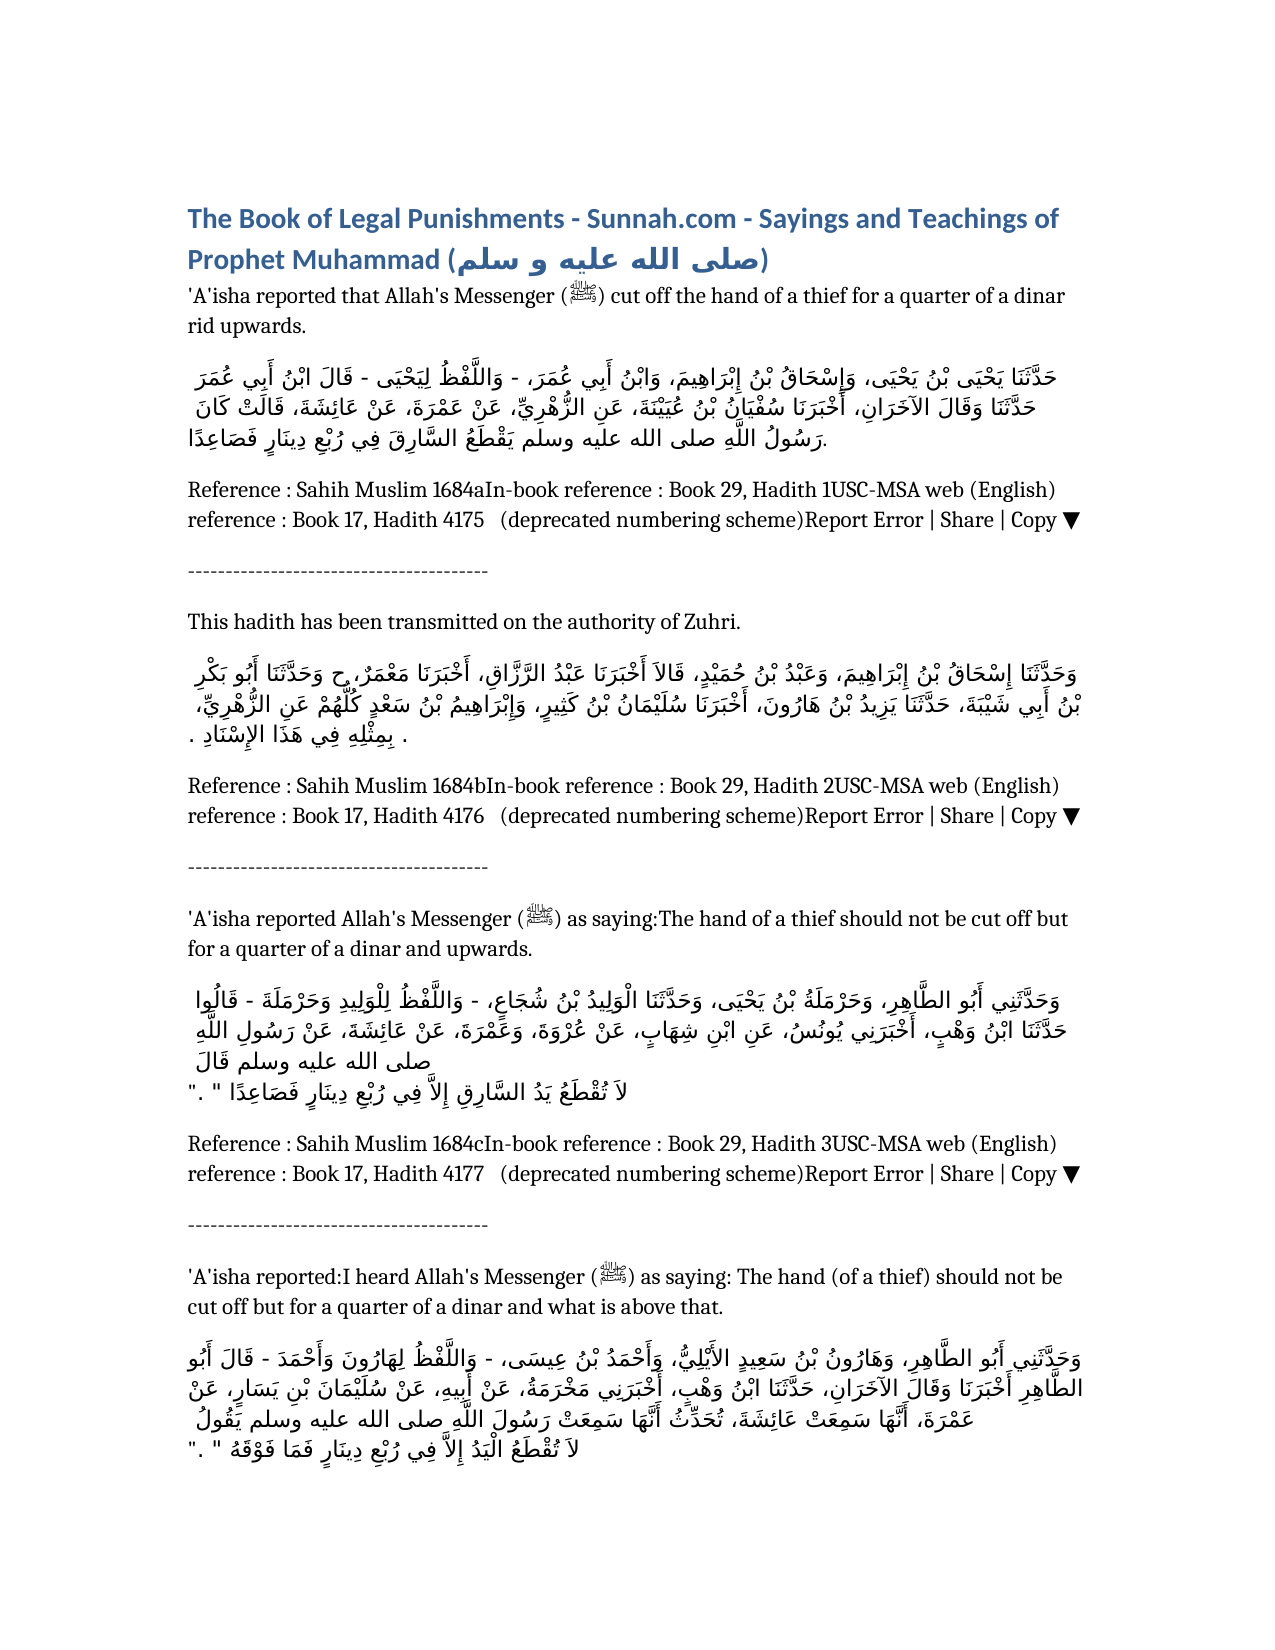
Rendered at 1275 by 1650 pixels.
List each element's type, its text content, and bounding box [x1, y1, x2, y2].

text وَحَدَّثَنَا إِسْحَاقُ بْنُ إِبْرَاهِيمَ، وَعَبْدُ بْنُ حُمَيْدٍ، قَالاَ أَخْبَرَنَا عَبْدُ الرَّزَّاقِ، أَخْبَرَنَا مَعْمَرٌ، ح وَحَدَّثَنَا أَبُو بَكْرِ بْنُ أَبِي شَيْبَةَ، حَدَّثَنَا يَزِيدُ بْنُ هَارُونَ، أَخْبَرَنَا سُلَيْمَانُ بْنُ كَثِيرٍ، وَإِبْرَاهِيمُ بْنُ سَعْدٍ كُلُّهُمْ عَنِ الزُّهْرِيِّ، ‏.‏ بِمِثْلِهِ فِي هَذَا الإِسْنَادِ ‏.‏ [187, 660, 1087, 748]
text ---------------------------------------- [187, 854, 1087, 880]
text Reference : Sahih Muslim 1684aIn-book reference : Book 29, Hadith 1USC-MSA web (English) reference : Book 17, Hadith 4175 (deprecated numbering scheme)Report Error | Share | Copy ▼ [187, 477, 1087, 533]
text 'A'isha reported:I heard Allah's Messenger (ﷺ) as saying: The hand (of a thief) should not be cut off but for a quarter of a dinar and what is above that. [187, 1263, 1087, 1320]
text وَحَدَّثَنِي أَبُو الطَّاهِرِ، وَهَارُونُ بْنُ سَعِيدٍ الأَيْلِيُّ، وَأَحْمَدُ بْنُ عِيسَى، - وَاللَّفْظُ لِهَارُونَ وَأَحْمَدَ - قَالَ أَبُو الطَّاهِرِ أَخْبَرَنَا وَقَالَ الآخَرَانِ، حَدَّثَنَا ابْنُ وَهْبٍ، أَخْبَرَنِي مَخْرَمَةُ، عَنْ أَبِيهِ، عَنْ سُلَيْمَانَ بْنِ يَسَارٍ، عَنْ عَمْرَةَ، أَنَّهَا سَمِعَتْ عَائِشَةَ، تُحَدِّثُ أَنَّهَا سَمِعَتْ رَسُولَ اللَّهِ صلى الله عليه وسلم يَقُولُ ‏ "‏ لاَ تُقْطَعُ الْيَدُ إِلاَّ فِي رُبْعِ دِينَارٍ فَمَا فَوْقَهُ ‏"‏ ‏.‏ [187, 1345, 1087, 1463]
text This hadith has been transmitted on the authority of Zuhri. [187, 609, 1087, 635]
text ---------------------------------------- [187, 558, 1087, 584]
subtitle The Book of Legal Punishments - Sunnah.com - Sayings and Teachings of Prophet Muhammad (صلى الله عليه و سلم) [187, 200, 1087, 277]
text 'A'isha reported that Allah's Messenger (ﷺ) cut off the hand of a thief for a quarter of a dinar rid upwards. [187, 282, 1087, 339]
text وَحَدَّثَنِي أَبُو الطَّاهِرِ، وَحَرْمَلَةُ بْنُ يَحْيَى، وَحَدَّثَنَا الْوَلِيدُ بْنُ شُجَاعٍ، - وَاللَّفْظُ لِلْوَلِيدِ وَحَرْمَلَةَ - قَالُوا حَدَّثَنَا ابْنُ وَهْبٍ، أَخْبَرَنِي يُونُسُ، عَنِ ابْنِ شِهَابٍ، عَنْ عُرْوَةَ، وَعَمْرَةَ، عَنْ عَائِشَةَ، عَنْ رَسُولِ اللَّهِ صلى الله عليه وسلم قَالَ ‏ "‏ لاَ تُقْطَعُ يَدُ السَّارِقِ إِلاَّ فِي رُبْعِ دِينَارٍ فَصَاعِدًا ‏"‏ ‏.‏ [187, 987, 1087, 1106]
text Reference : Sahih Muslim 1684cIn-book reference : Book 29, Hadith 3USC-MSA web (English) reference : Book 17, Hadith 4177 (deprecated numbering scheme)Report Error | Share | Copy ▼ [187, 1131, 1087, 1187]
text حَدَّثَنَا يَحْيَى بْنُ يَحْيَى، وَإِسْحَاقُ بْنُ إِبْرَاهِيمَ، وَابْنُ أَبِي عُمَرَ، - وَاللَّفْظُ لِيَحْيَى - قَالَ ابْنُ أَبِي عُمَرَ حَدَّثَنَا وَقَالَ الآخَرَانِ، أَخْبَرَنَا سُفْيَانُ بْنُ عُيَيْنَةَ، عَنِ الزُّهْرِيِّ، عَنْ عَمْرَةَ، عَنْ عَائِشَةَ، قَالَتْ كَانَ رَسُولُ اللَّهِ صلى الله عليه وسلم يَقْطَعُ السَّارِقَ فِي رُبْعِ دِينَارٍ فَصَاعِدًا. [187, 364, 1087, 452]
text ---------------------------------------- [187, 1212, 1087, 1238]
text Reference : Sahih Muslim 1684bIn-book reference : Book 29, Hadith 2USC-MSA web (English) reference : Book 17, Hadith 4176 (deprecated numbering scheme)Report Error | Share | Copy ▼ [187, 773, 1087, 829]
text 'A'isha reported Allah's Messenger (ﷺ) as saying:The hand of a thief should not be cut off but for a quarter of a dinar and upwards. [187, 905, 1087, 962]
